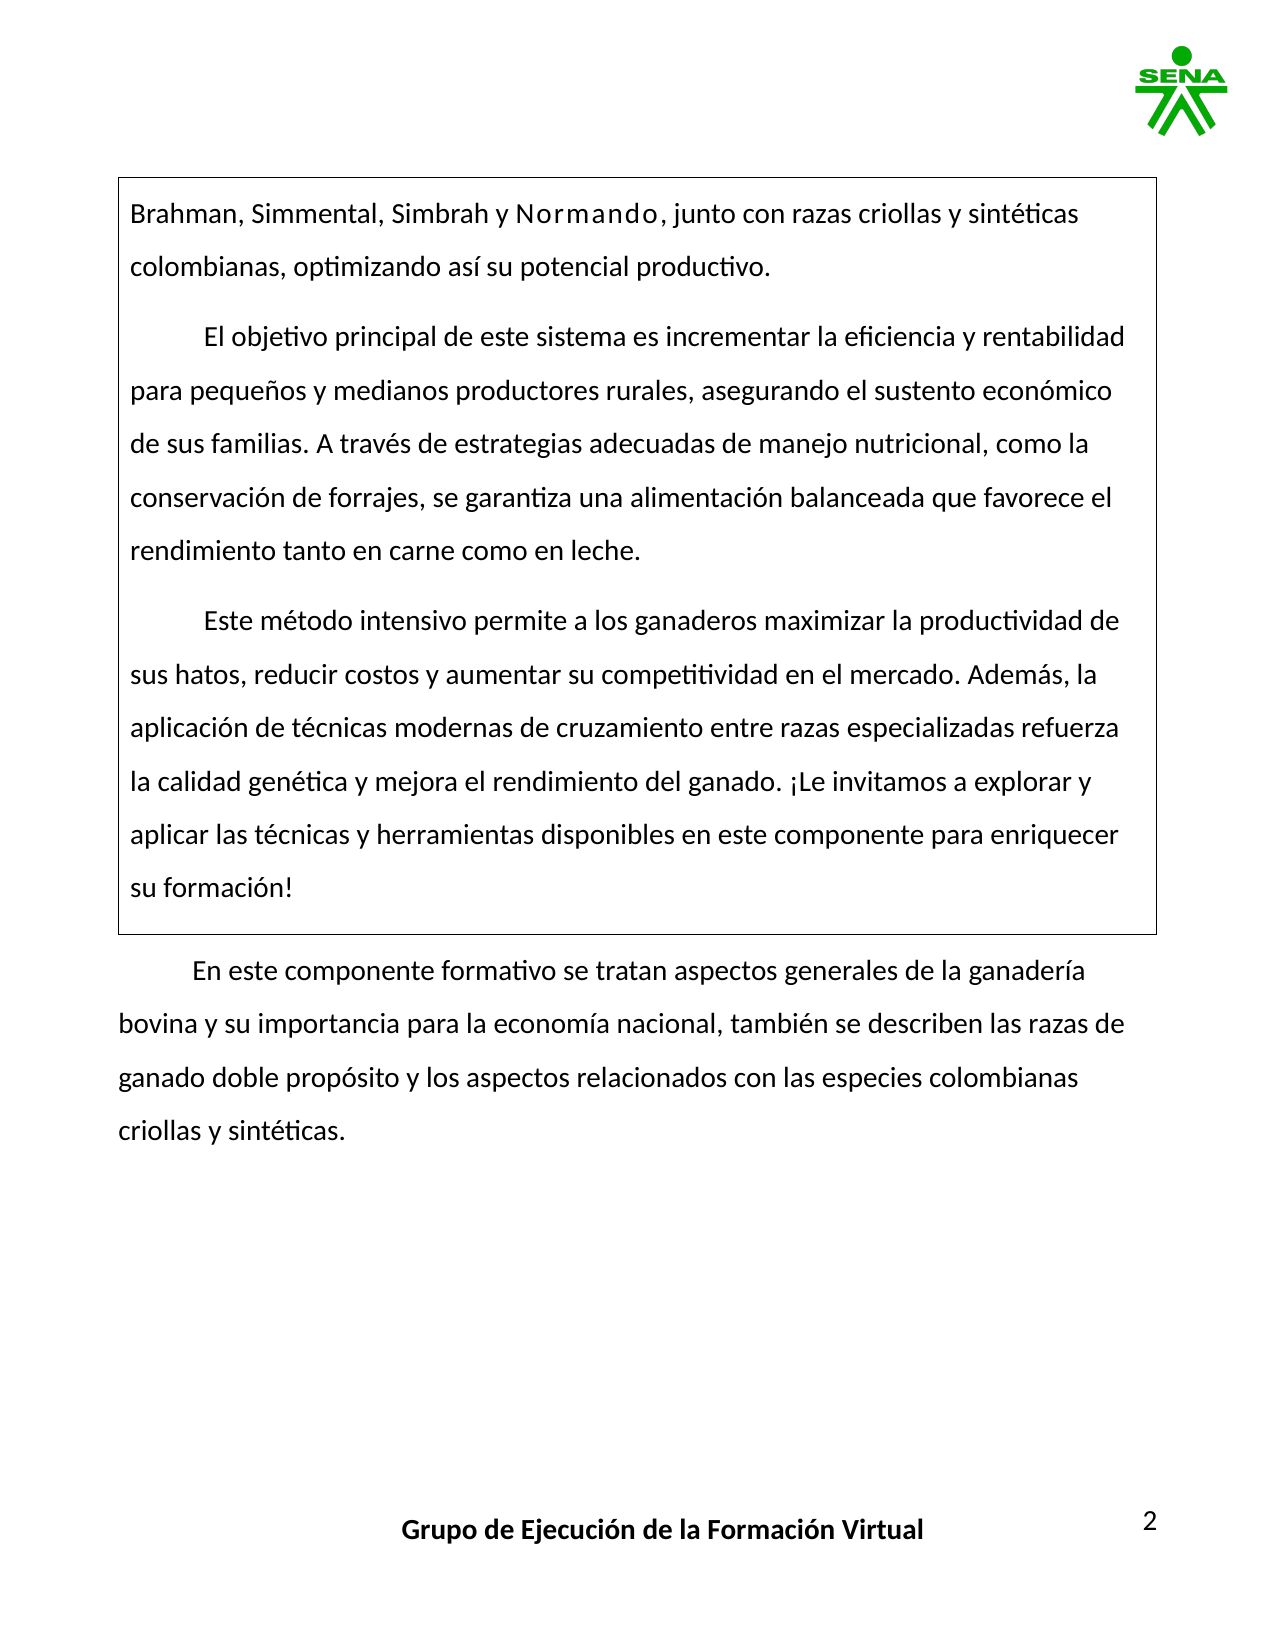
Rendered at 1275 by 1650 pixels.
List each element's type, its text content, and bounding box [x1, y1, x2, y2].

picture [1135, 46, 1228, 136]
text En este componente formativo se tratan aspectos generales de la ganadería bovina y su importancia para la economía nacional, también se describen las razas de ganado doble propósito y los aspectos relacionados con las especies colombianas criollas y sintéticas. [118, 952, 1157, 1148]
